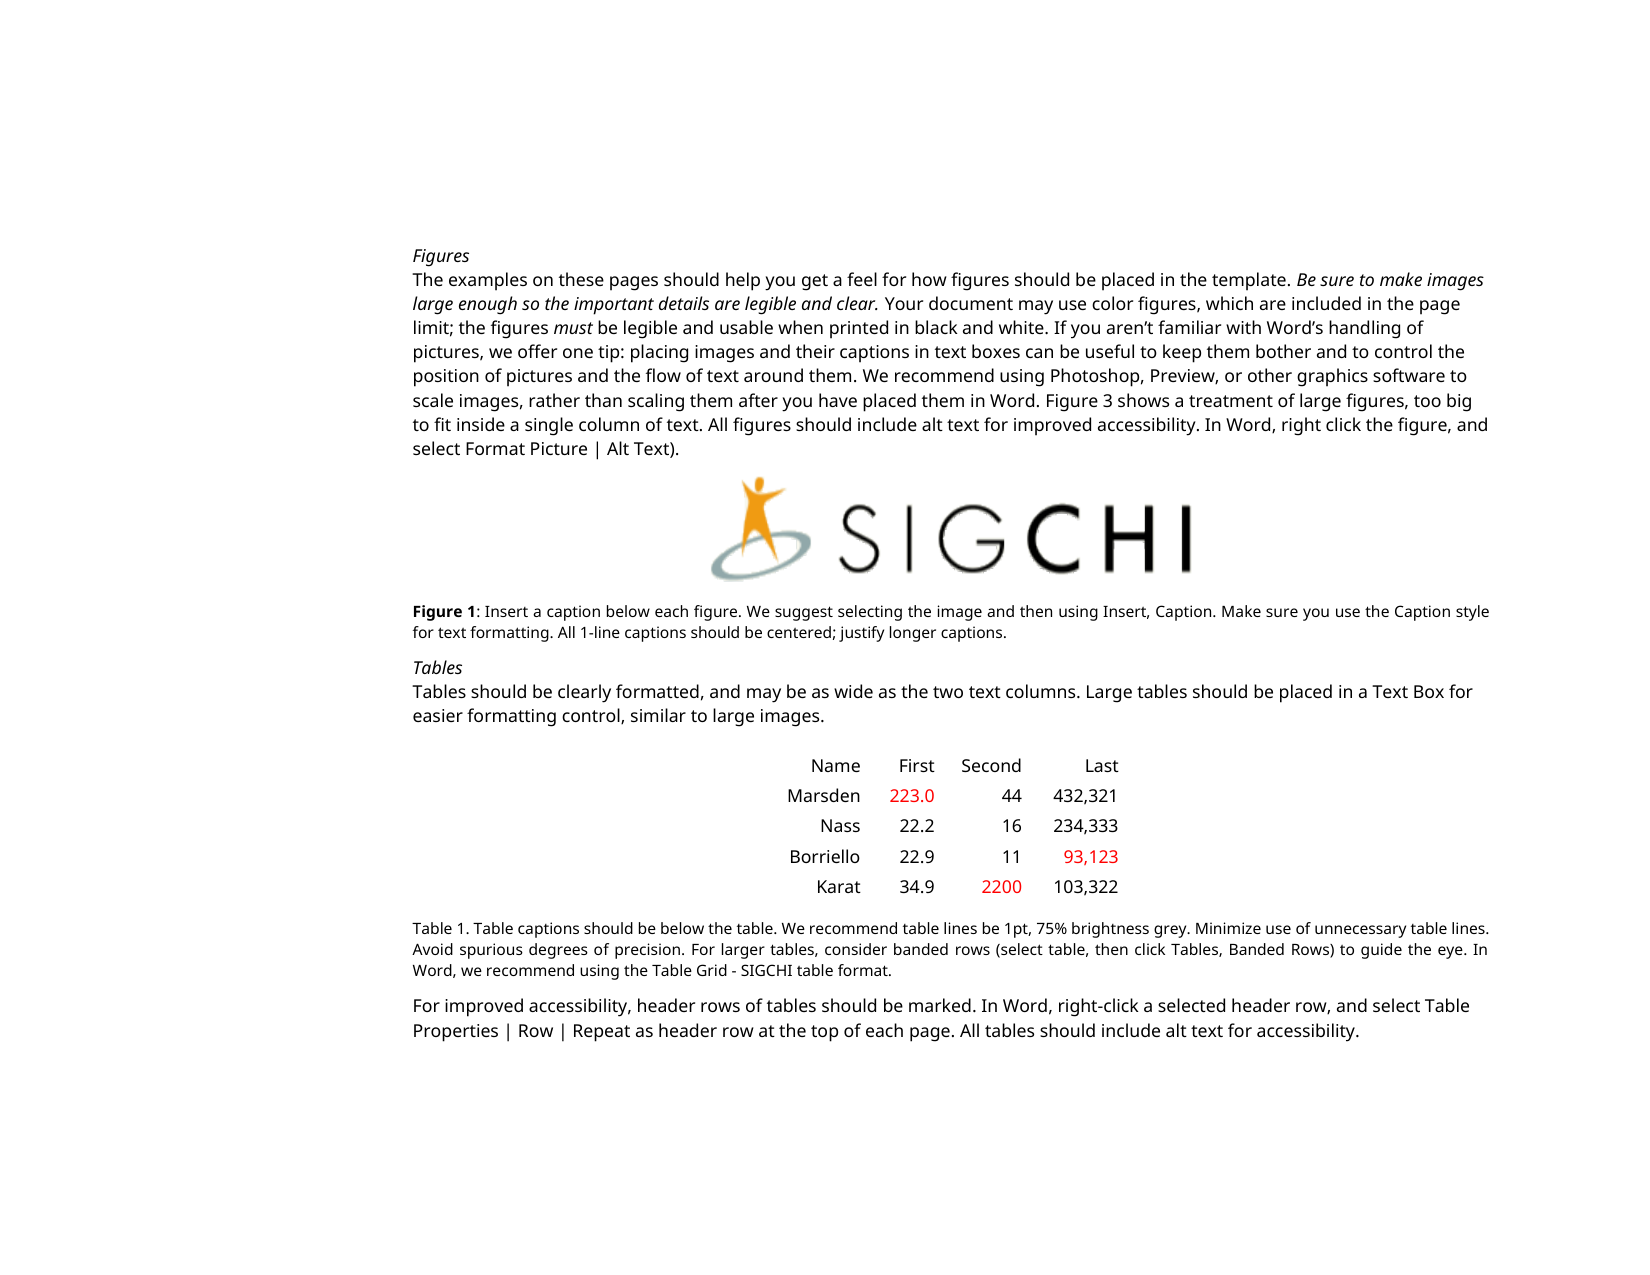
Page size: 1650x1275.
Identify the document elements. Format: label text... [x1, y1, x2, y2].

text Tables should be clearly formatted, and may be as wide as the two text columns. Large tables should be placed in a Text Box for easier formatting control, similar to large images. [412, 680, 1491, 728]
subtitle Tables [412, 656, 1491, 680]
table_cell 432,321 [1033, 784, 1130, 814]
table_cell Marsden [774, 784, 872, 814]
table_cell 223.0 [872, 784, 946, 814]
text Table 1. Table captions should be below the table. We recommend table lines be 1pt, 75% brightness grey. Minimize use of unnecessary table lines. Avoid spurious degrees of precision. For larger tables, consider banded rows (select table, then click Tables, Banded Rows) to guide the eye. In Word, we recommend using the Table Grid - SIGCHI table format. [412, 918, 1491, 981]
table_cell 93,123 [1033, 844, 1130, 875]
table_cell 34.9 [872, 875, 946, 905]
table_header Second [946, 753, 1033, 783]
table_cell 11 [946, 844, 1033, 875]
table_cell Nass [774, 814, 872, 844]
table_cell Karat [774, 875, 872, 905]
table_cell 2200 [946, 875, 1033, 905]
text For improved accessibility, header rows of tables should be marked. In Word, right-click a selected header row, and select Table Properties | Row | Repeat as header row at the top of each page. All tables should include alt text for accessibility. [412, 994, 1491, 1042]
subtitle Figures [412, 243, 1491, 267]
text The examples on these pages should help you get a feel for how figures should be placed in the template. Be sure to make images large enough so the important details are legible and clear. Your document may use color figures, which are included in the page limit; the figures must be legible and usable when printed in black and white. If you aren’t familiar with Word’s handling of pictures, we offer one tip: placing images and their captions in text boxes can be useful to keep them bother and to control the position of pictures and the flow of text around them. We recommend using Photoshop, Preview, or other graphics software to scale images, rather than scaling them after you have placed them in Word. Figure 3 shows a treatment of large figures, too big to fit inside a single column of text. All figures should include alt text for improved accessibility. In Word, right click the figure, and select Format Picture | Alt Text). [412, 267, 1491, 461]
picture [701, 473, 1203, 588]
table_cell 234,333 [1033, 814, 1130, 844]
table_header Last [1033, 753, 1130, 783]
table_cell 103,322 [1033, 875, 1130, 905]
text Figure 1: Insert a caption below each figure. We suggest selecting the image and then using Insert, Caption. Make sure you use the Caption style for text formatting. All 1-line captions should be centered; justify longer captions. [412, 601, 1491, 643]
table_cell 22.2 [872, 814, 946, 844]
table_cell 16 [946, 814, 1033, 844]
table_cell Borriello [774, 844, 872, 875]
table_header First [872, 753, 946, 783]
table_cell 44 [946, 784, 1033, 814]
table_cell 22.9 [872, 844, 946, 875]
table_header Name [774, 753, 872, 783]
